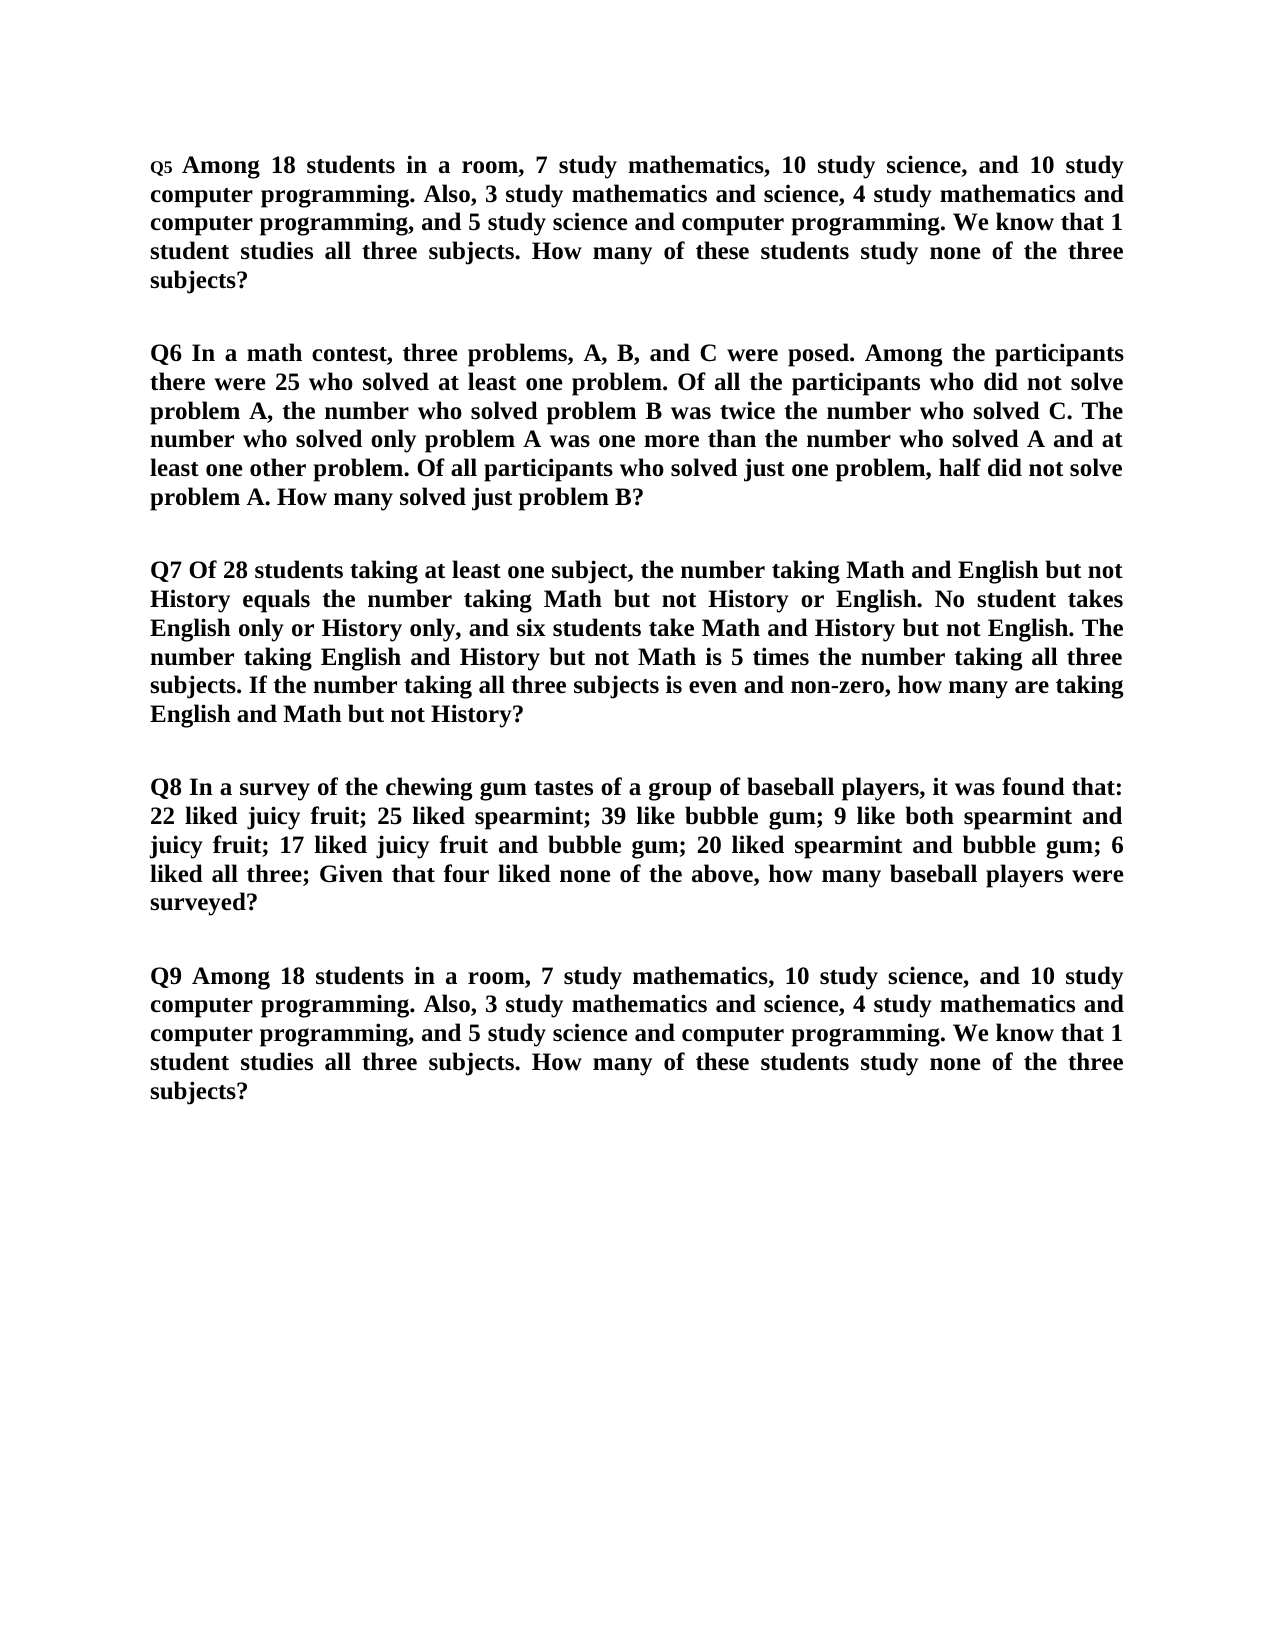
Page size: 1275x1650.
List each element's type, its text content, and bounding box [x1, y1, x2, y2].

text Q7 Of 28 students taking at least one subject, the number taking Math and English but not History equals the number taking Math but not History or English. No student takes English only or History only, and six students take Math and History but not English. The number taking English and History but not Math is 5 times the number taking all three subjects. If the number taking all three subjects is even and non-zero, how many are taking English and Math but not History? [150, 555, 1125, 728]
text Q5 Among 18 students in a room, 7 study mathematics, 10 study science, and 10 study computer programming. Also, 3 study mathematics and science, 4 study mathematics and computer programming, and 5 study science and computer programming. We know that 1 student studies all three subjects. How many of these students study none of the three subjects? [150, 150, 1125, 294]
text Q6 In a math contest, three problems, A, B, and C were posed. Among the participants there were 25 who solved at least one problem. Of all the participants who did not solve problem A, the number who solved problem B was twice the number who solved C. The number who solved only problem A was one more than the number who solved A and at least one other problem. Of all participants who solved just one problem, half did not solve problem A. How many solved just problem B? [150, 338, 1125, 511]
text Q8 In a survey of the chewing gum tastes of a group of baseball players, it was found that: 22 liked juicy fruit; 25 liked spearmint; 39 like bubble gum; 9 like both spearmint and juicy fruit; 17 liked juicy fruit and bubble gum; 20 liked spearmint and bubble gum; 6 liked all three; Given that four liked none of the above, how many baseball players were surveyed? [150, 772, 1125, 916]
text Q9 Among 18 students in a room, 7 study mathematics, 10 study science, and 10 study computer programming. Also, 3 study mathematics and science, 4 study mathematics and computer programming, and 5 study science and computer programming. We know that 1 student studies all three subjects. How many of these students study none of the three subjects? [150, 961, 1125, 1104]
